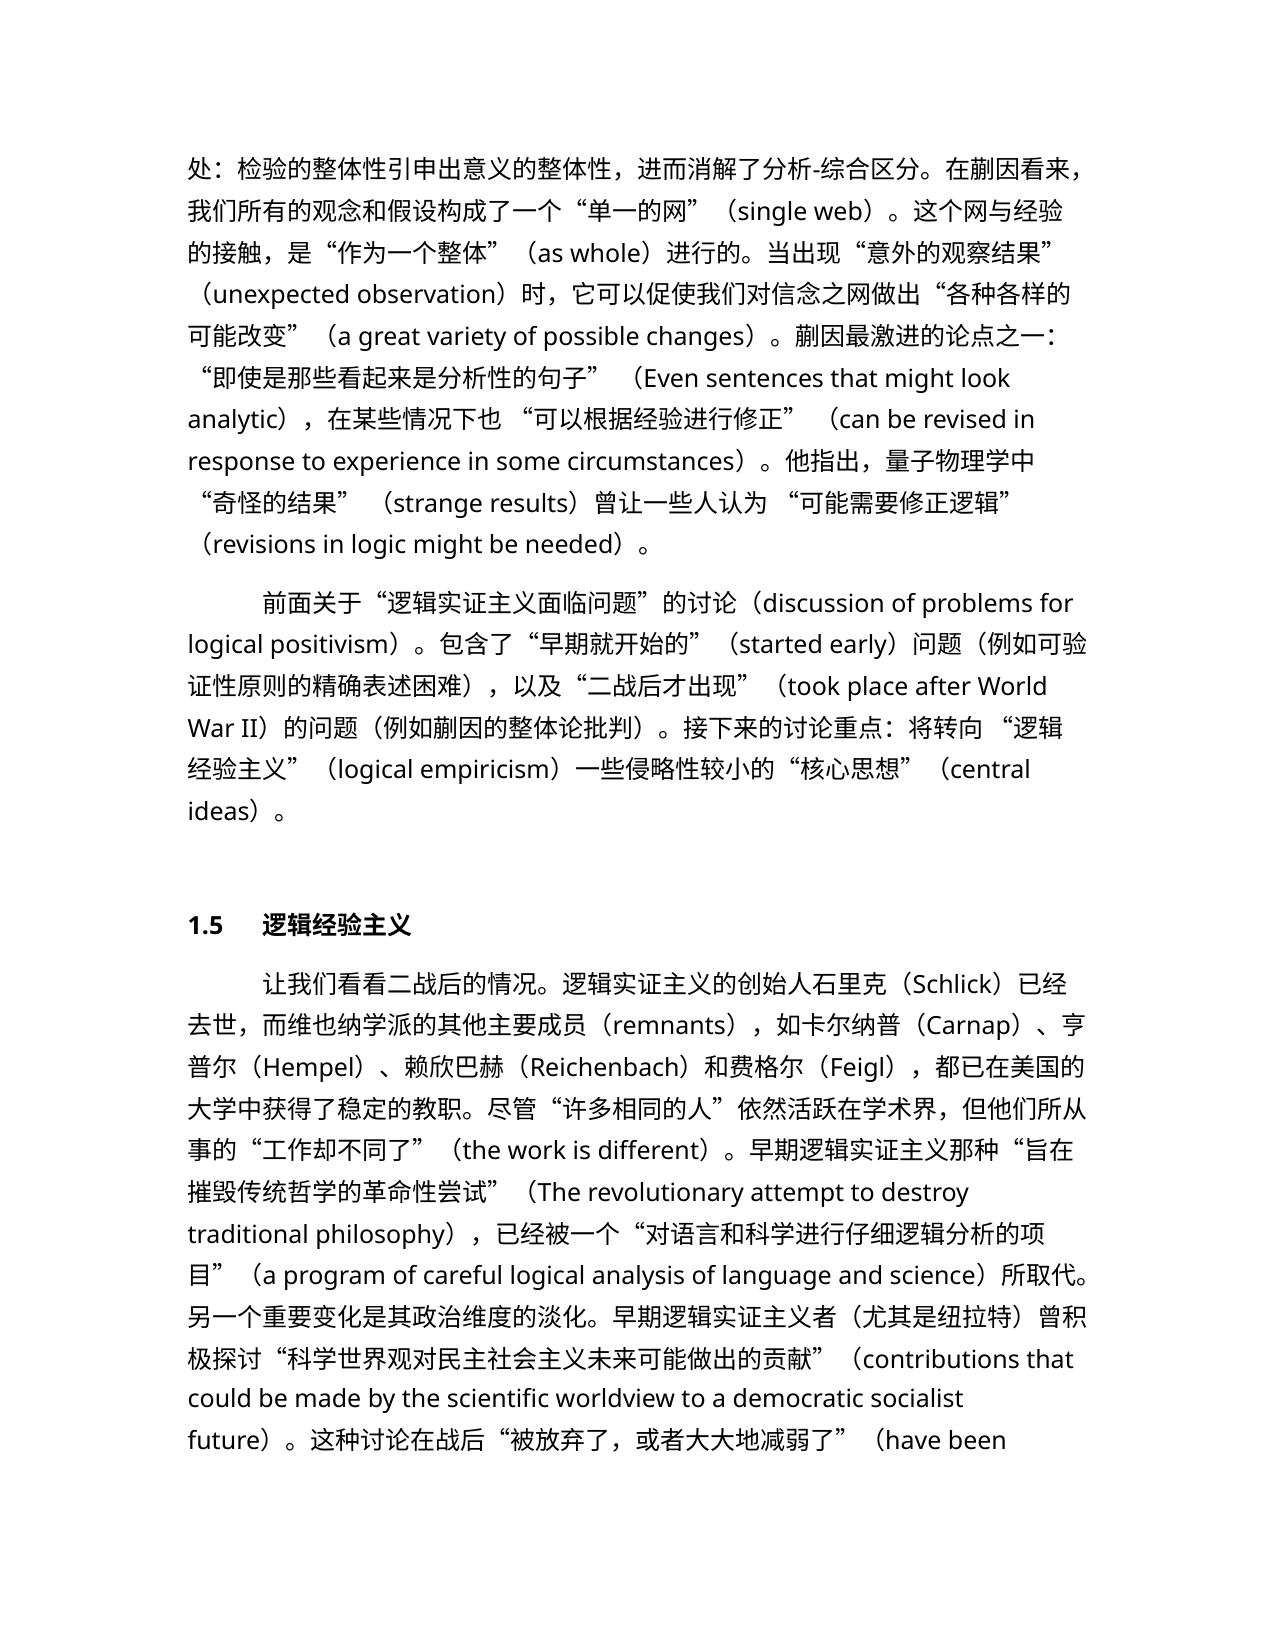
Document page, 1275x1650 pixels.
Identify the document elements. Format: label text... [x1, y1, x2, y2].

list 逻辑经验主义 [187, 906, 1087, 942]
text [187, 150, 1087, 561]
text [187, 964, 1087, 1457]
text 前面关于“逻辑实证主义面临问题”的讨论（discussion of problems for logical positivism）。包含了“早期就开始的”（started early）问题（例如可验证性原则的精确表述困难），以及“二战后才出现”（took place after World War II）的问题（例如蒯因的整体论批判）。接下来的讨论重点：将转向 “逻辑经验主义”（logical empiricism）一些侵略性较小的“核心思想”（central ideas）。 [187, 583, 1087, 828]
